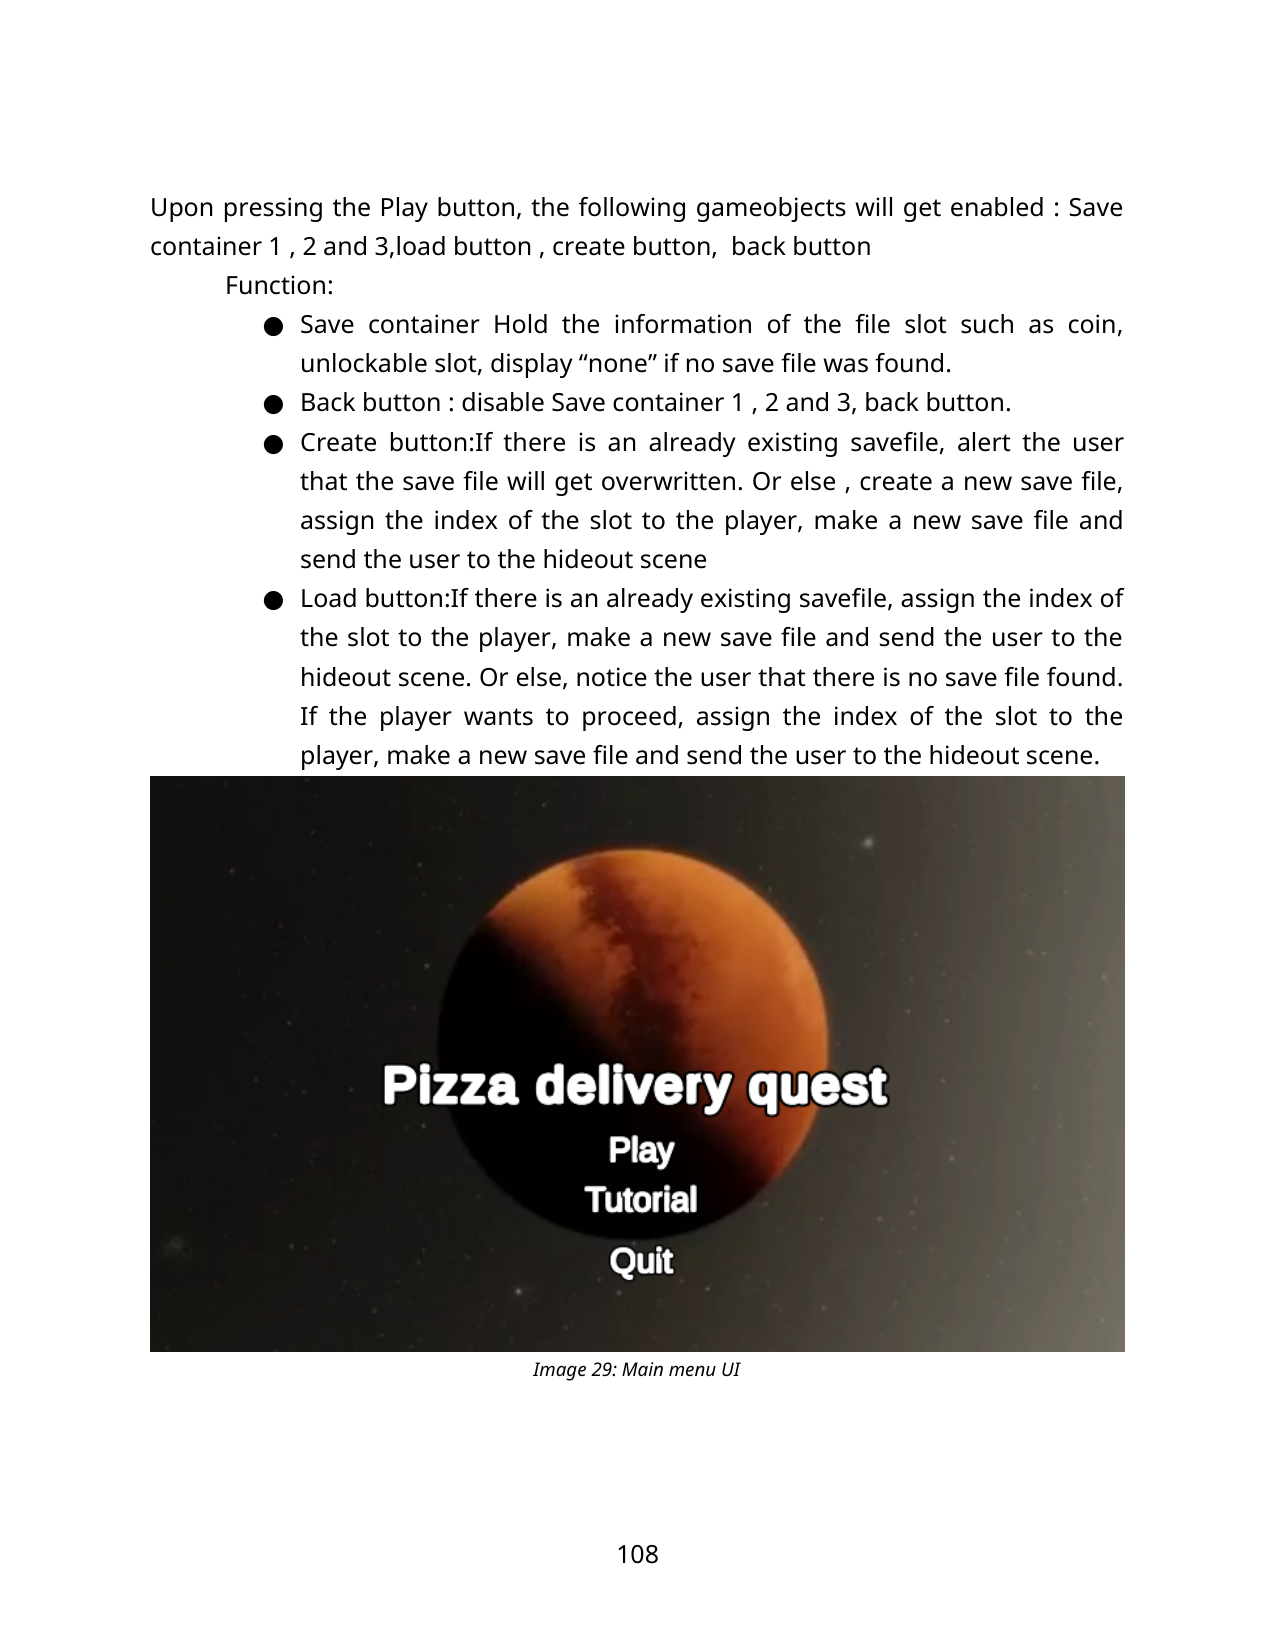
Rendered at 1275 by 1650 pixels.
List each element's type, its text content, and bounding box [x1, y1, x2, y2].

list Back button : disable Save container 1 , 2 and 3, back button. [262, 385, 1125, 419]
list Save container Hold the information of the file slot such as coin, unlockable slot, display “none” if no save file was found. [262, 307, 1125, 380]
picture [150, 776, 1125, 1352]
list Create button:If there is an already existing savefile, alert the user that the save file will get overwritten. Or else , create a new save file, assign the index of the slot to the player, make a new save file and send the user to the hideout scene [262, 424, 1125, 576]
text Upon pressing the Play button, the following gameobjects will get enabled : Save container 1 , 2 and 3,load button , create button, back button [150, 189, 1125, 262]
list Load button:If there is an already existing savefile, assign the index of the slot to the player, make a new save file and send the user to the hideout scene. Or else, notice the user that there is no save file found. If the player wants to proceed, assign the index of the slot to the player, make a new save file and send the user to the hideout scene. [262, 581, 1125, 772]
text Function: [225, 267, 1125, 302]
